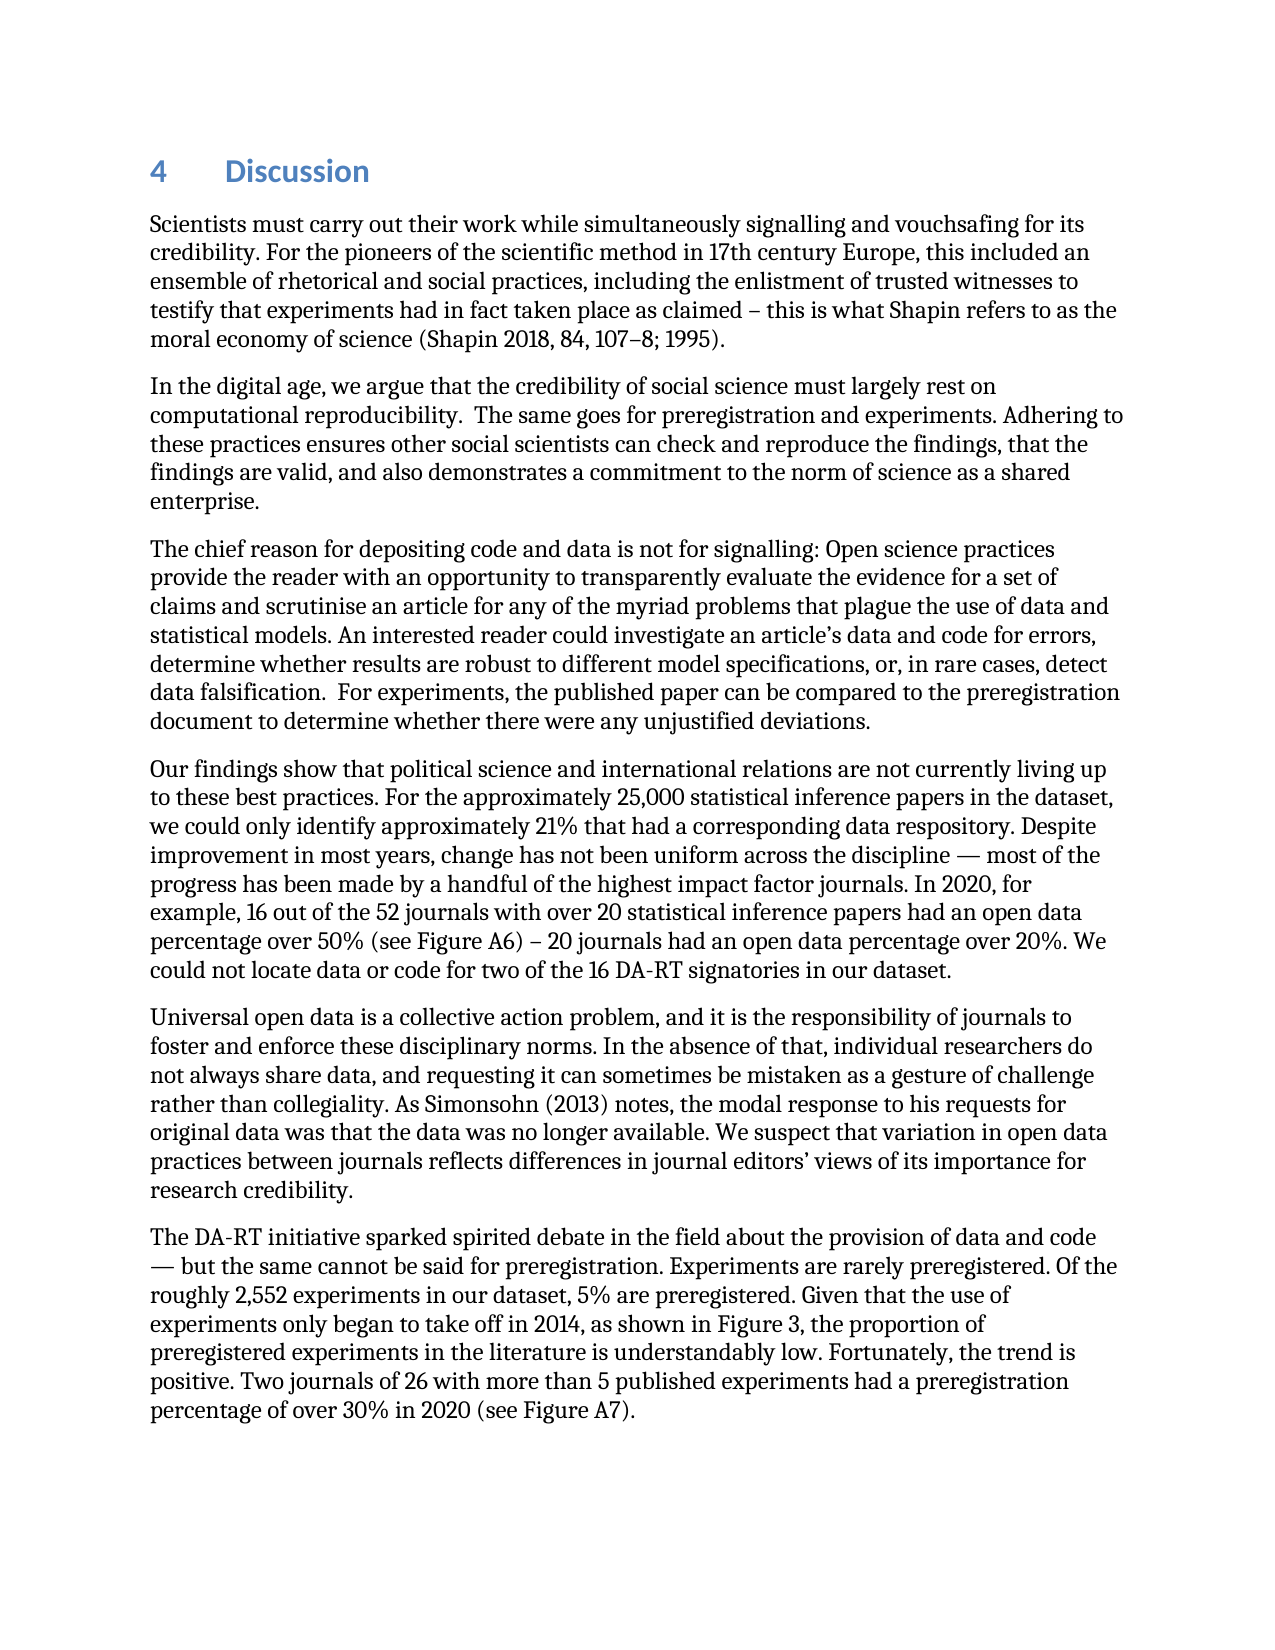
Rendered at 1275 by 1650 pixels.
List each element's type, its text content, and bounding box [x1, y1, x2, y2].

text The DA-RT initiative sparked spirited debate in the field about the provision of data and code — but the same cannot be said for preregistration. Experiments are rarely preregistered. Of the roughly 2,552 experiments in our dataset, 5% are preregistered. Given that the use of experiments only began to take off in 2014, as shown in Figure 3, the proportion of preregistered experiments in the literature is understandably low. Fortunately, the trend is positive. Two journals of 26 with more than 5 published experiments had a preregistration percentage of over 30% in 2020 (see Figure A7). [150, 1223, 1125, 1424]
text In the digital age, we argue that the credibility of social science must largely rest on computational reproducibility. The same goes for preregistration and experiments. Adhering to these practices ensures other social scientists can check and reproduce the findings, that the findings are valid, and also demonstrates a commitment to the norm of science as a shared enterprise. [150, 372, 1125, 516]
text The chief reason for depositing code and data is not for signalling: Open science practices provide the reader with an opportunity to transparently evaluate the evidence for a set of claims and scrutinise an article for any of the myriad problems that plague the use of data and statistical models. An interested reader could investigate an article’s data and code for errors, determine whether results are robust to different model specifications, or, in rare cases, detect data falsification. For experiments, the published paper can be compared to the preregistration document to determine whether there were any unjustified deviations. [150, 534, 1125, 736]
text Our findings show that political science and international relations are not currently living up to these best practices. For the approximately 25,000 statistical inference papers in the dataset, we could only identify approximately 21% that had a corresponding data respository. Despite improvement in most years, change has not been uniform across the discipline — most of the progress has been made by a handful of the highest impact factor journals. In 2020, for example, 16 out of the 52 journals with over 20 statistical inference papers had an open data percentage over 50% (see Figure A6) – 20 journals had an open data percentage over 20%. We could not locate data or code for two of the 16 DA-RT signatories in our dataset. [150, 754, 1125, 984]
text Scientists must carry out their work while simultaneously signalling and vouchsafing for its credibility. For the pioneers of the scientific method in 17th century Europe, this included an ensemble of rhetorical and social practices, including the enlistment of trusted witnesses to testify that experiments had in fact taken place as claimed – this is what Shapin refers to as the moral economy of science (Shapin 2018, 84, 107–8; 1995). [150, 209, 1125, 353]
subtitle 4 Discussion [150, 150, 1125, 191]
text Universal open data is a collective action problem, and it is the responsibility of journals to foster and enforce these disciplinary norms. In the absence of that, individual researchers do not always share data, and requesting it can sometimes be mistaken as a gesture of challenge rather than collegiality. As Simonsohn (2013) notes, the modal response to his requests for original data was that the data was no longer available. We suspect that variation in open data practices between journals reflects differences in journal editors’ views of its importance for research credibility. [150, 1003, 1125, 1204]
